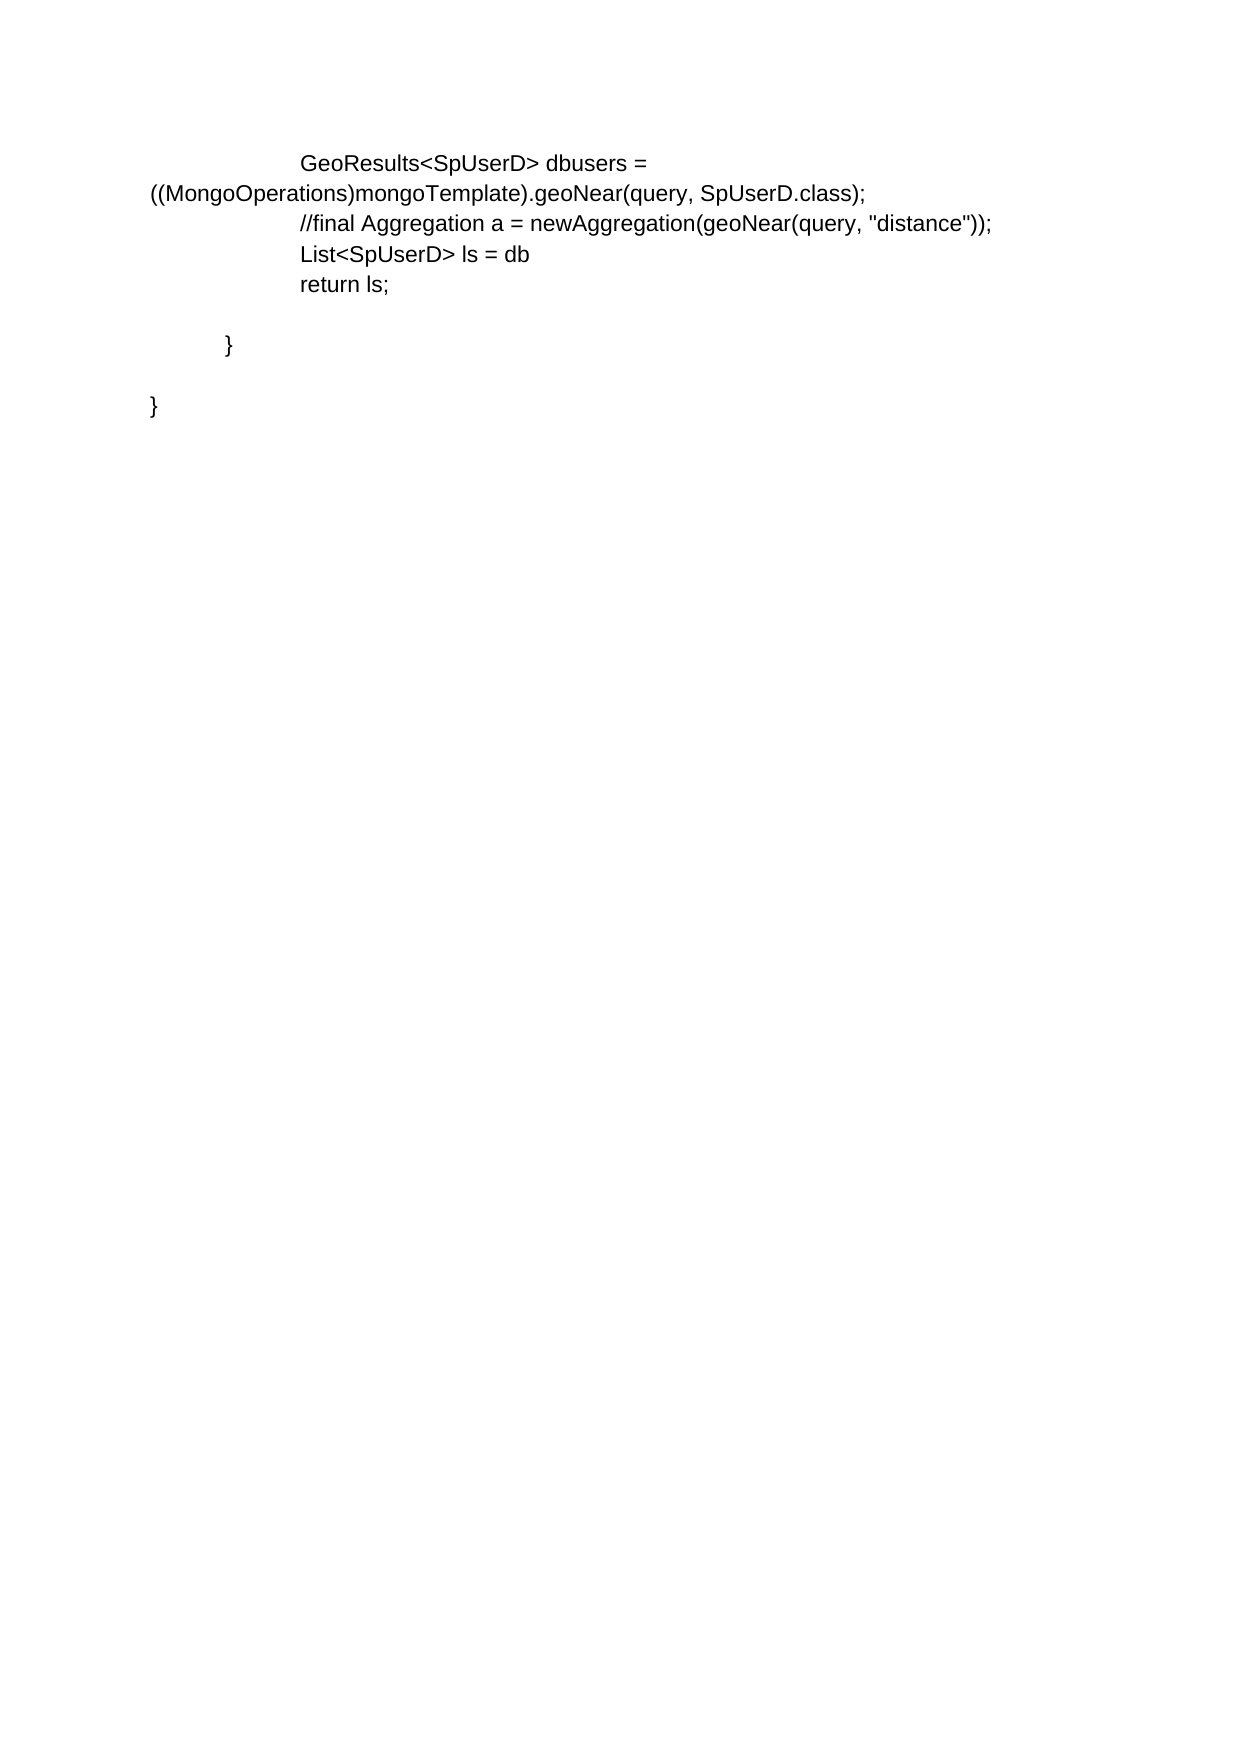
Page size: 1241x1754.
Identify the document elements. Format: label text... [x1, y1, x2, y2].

text List<SpUserD> ls = db [150, 241, 1090, 267]
text return ls; [150, 271, 1090, 297]
text } [150, 392, 1090, 418]
text //final Aggregation a = newAggregation(geoNear(query, "distance")); [150, 210, 1090, 237]
text } [150, 331, 1090, 358]
text GeoResults<SpUserD> dbusers = ((MongoOperations)mongoTemplate).geoNear(query, SpUserD.class); [150, 150, 1090, 207]
